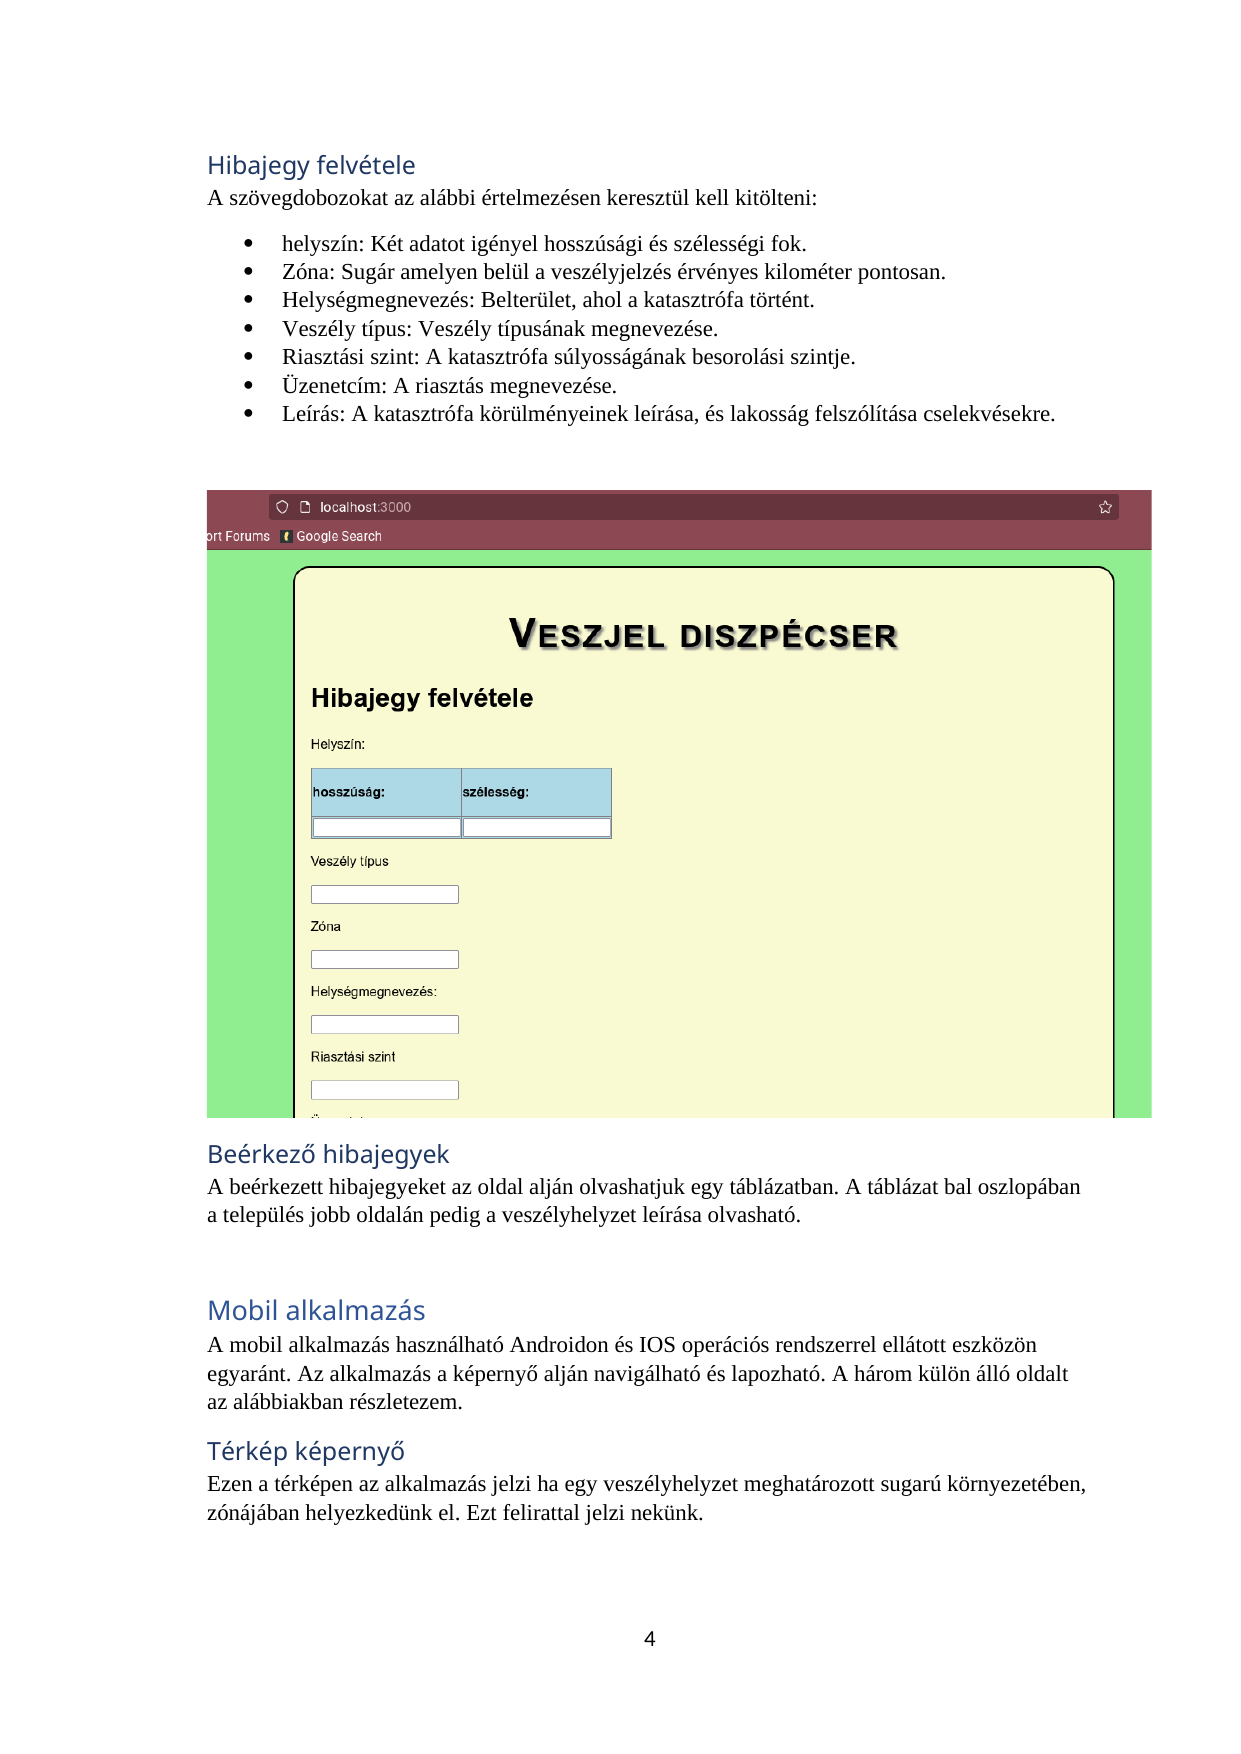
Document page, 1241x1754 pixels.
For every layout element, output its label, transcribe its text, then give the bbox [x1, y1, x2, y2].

subtitle Beérkező hibajegyek [207, 1136, 1092, 1170]
list Veszély típus: Veszély típusának megnevezése. [244, 315, 1092, 341]
subtitle Mobil alkalmazás [207, 1292, 1092, 1328]
list Leírás: A katasztrófa körülményeinek leírása, és lakosság felszólítása cselekvésekre. [244, 400, 1092, 427]
text Ezen a térképen az alkalmazás jelzi ha egy veszélyhelyzet meghatározott sugarú környezetében, zónájában helyezkedünk el. Ezt felirattal jelzi nekünk. [207, 1470, 1092, 1525]
list Helységmegnevezés: Belterület, ahol a katasztrófa történt. [244, 286, 1092, 313]
list Riasztási szint: A katasztrófa súlyosságának besorolási szintje. [244, 343, 1092, 370]
text A beérkezett hibajegyeket az oldal alján olvashatjuk egy táblázatban. A táblázat bal oszlopában a település jobb oldalán pedig a veszélyhelyzet leírása olvasható. [207, 1173, 1092, 1228]
text A mobil alkalmazás használható Androidon és IOS operációs rendszerrel ellátott eszközön egyaránt. Az alkalmazás a képernyő alján navigálható és lapozható. A három külön álló oldalt az alábbiakban részletezem. [207, 1331, 1092, 1415]
picture [206, 490, 1152, 1118]
list helyszín: Két adatot igényel hosszúsági és szélességi fok. [244, 229, 1092, 256]
subtitle Térkép képernyő [207, 1433, 1092, 1467]
text A szövegdobozokat az alábbi értelmezésen keresztül kell kitölteni: [207, 184, 1092, 211]
list Üzenetcím: A riasztás megnevezése. [244, 372, 1092, 398]
list Zóna: Sugár amelyen belül a veszélyjelzés érvényes kilométer pontosan. [244, 258, 1092, 284]
subtitle Hibajegy felvétele [207, 148, 1092, 182]
